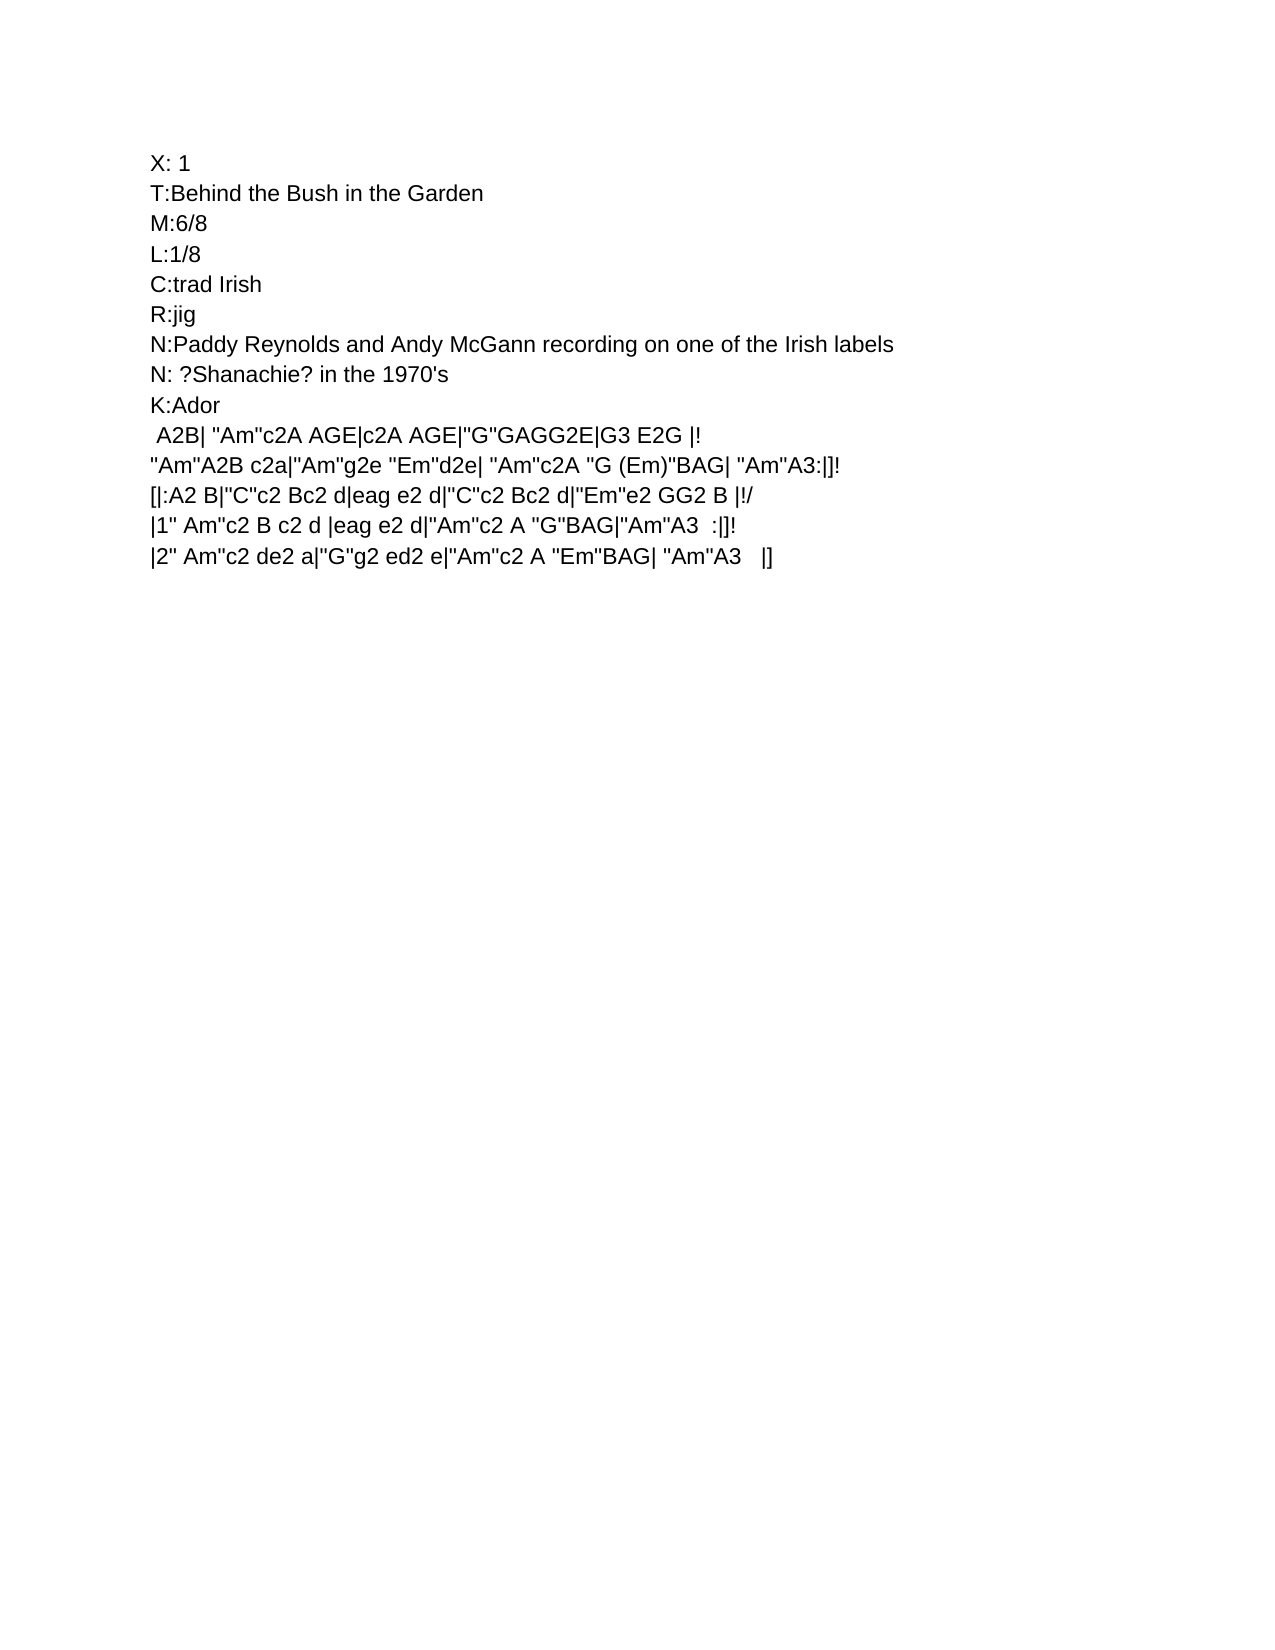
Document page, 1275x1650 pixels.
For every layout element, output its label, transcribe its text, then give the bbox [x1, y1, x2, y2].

text [|:A2 B|"C"c2 Bc2 d|eag e2 d|"C"c2 Bc2 d|"Em"e2 GG2 B |!/ [150, 482, 1125, 509]
text L:1/8 [150, 241, 1125, 267]
text A2B| "Am"c2A AGE|c2A AGE|"G"GAGG2E|G3 E2G |! [150, 422, 1125, 448]
text R:jig [150, 301, 1125, 327]
text T:Behind the Bush in the Garden [150, 180, 1125, 207]
text |1" Am"c2 B c2 d |eag e2 d|"Am"c2 A "G"BAG|"Am"A3 :|]! [150, 512, 1125, 539]
text |2" Am"c2 de2 a|"G"g2 ed2 e|"Am"c2 A "Em"BAG| "Am"A3 |] [150, 543, 1125, 569]
text X: 1 [150, 150, 1125, 176]
text M:6/8 [150, 210, 1125, 237]
text C:trad Irish [150, 271, 1125, 297]
text K:Ador [150, 392, 1125, 418]
text N: ?Shanachie? in the 1970's [150, 361, 1125, 388]
text N:Paddy Reynolds and Andy McGann recording on one of the Irish labels [150, 331, 1125, 358]
text "Am"A2B c2a|"Am"g2e "Em"d2e| "Am"c2A "G (Em)"BAG| "Am"A3:|]! [150, 452, 1125, 478]
